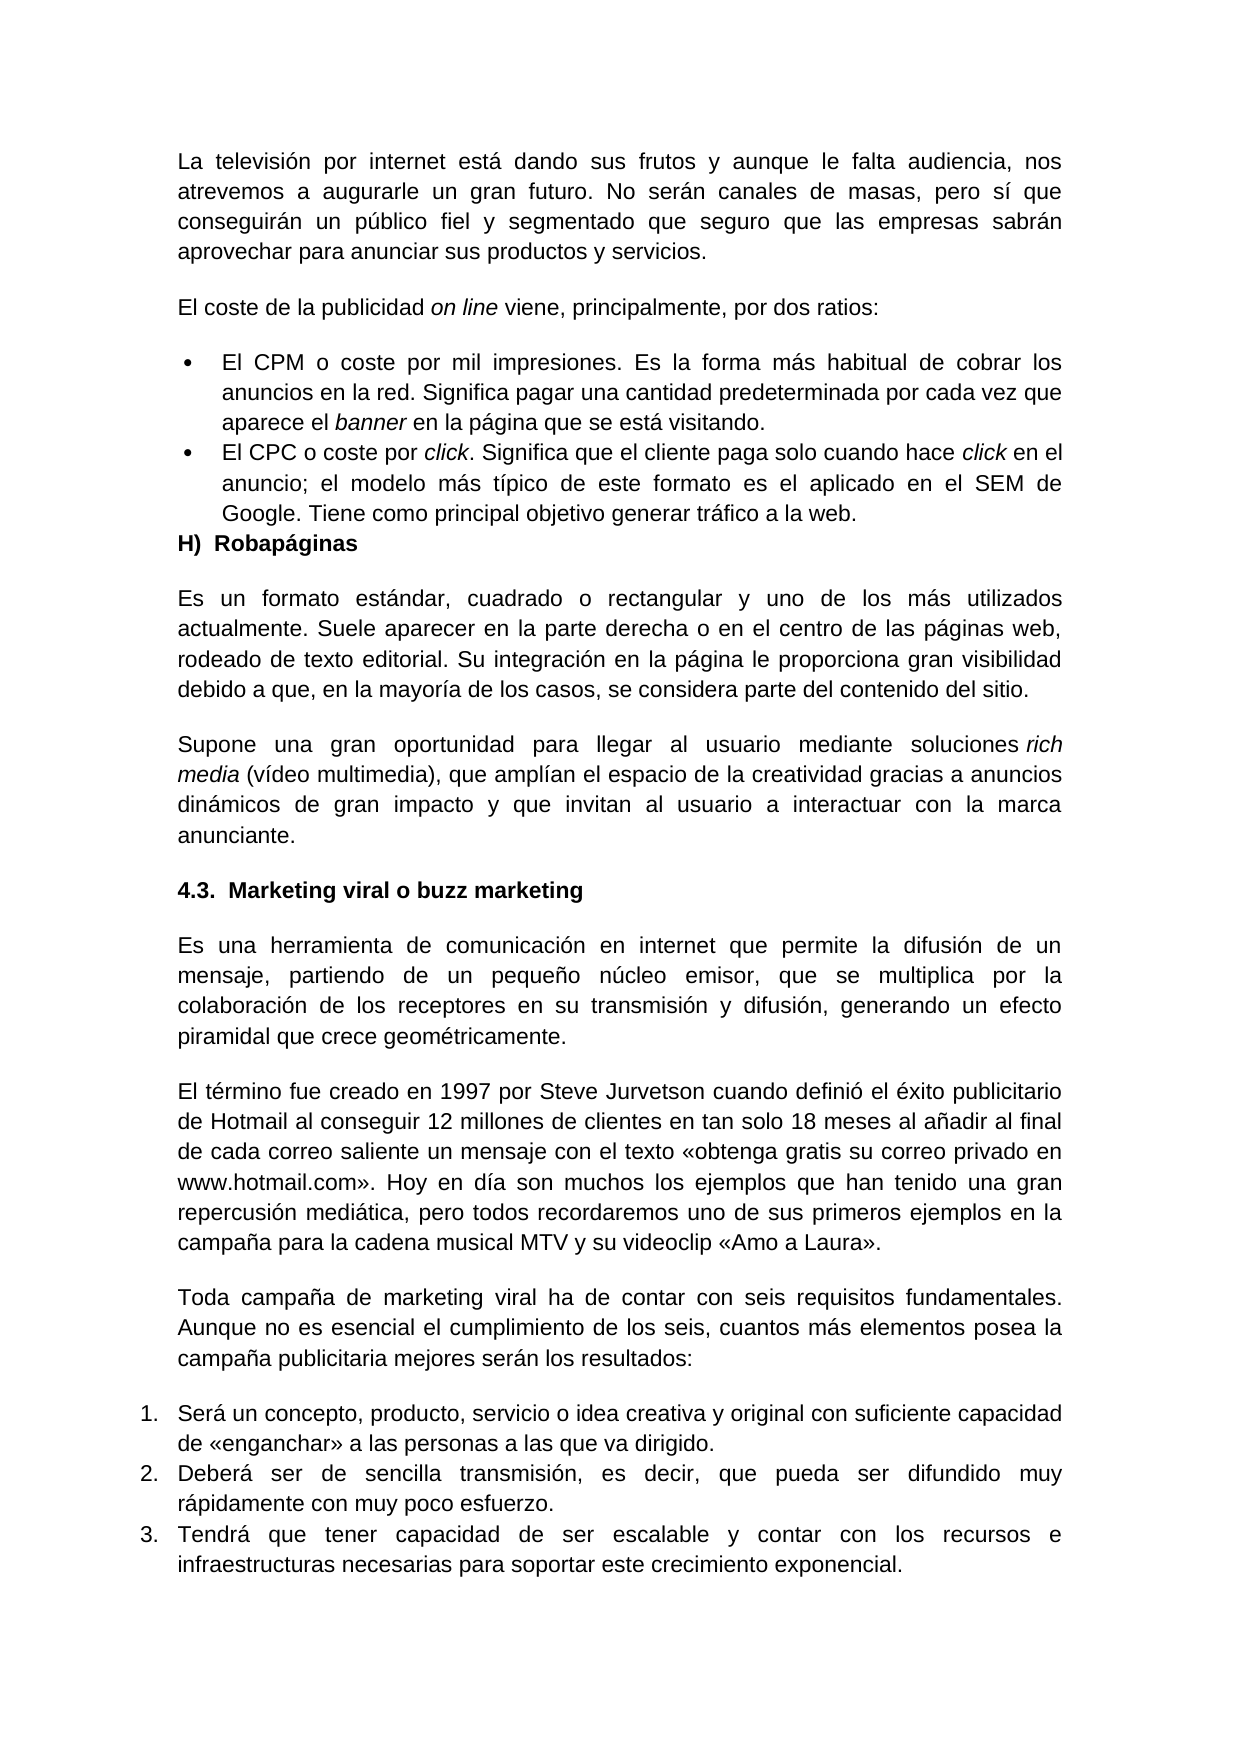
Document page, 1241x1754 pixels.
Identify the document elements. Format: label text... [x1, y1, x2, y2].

subtitle H) Robapáginas [177, 530, 1063, 556]
list El CPC o coste por click. Significa que el cliente paga solo cuando hace click en el anuncio; el modelo más típico de este formato es el aplicado en el SEM de Google. Tiene como principal objetivo generar tráfico a la web. [184, 439, 1063, 526]
text Es un formato estándar, cuadrado o rectangular y uno de los más utilizados actualmente. Suele aparecer en la parte derecha o en el centro de las páginas web, rodeado de texto editorial. Su integración en la página le proporciona gran visibilidad debido a que, en la mayoría de los casos, se considera parte del contenido del sitio. [177, 585, 1063, 702]
text La televisión por internet está dando sus frutos y aunque le falta audiencia, nos atrevemos a augurarle un gran futuro. No serán canales de masas, pero sí que conseguirán un público fiel y segmentado que seguro que las empresas sabrán aprovechar para anunciar sus productos y servicios. [177, 148, 1063, 264]
list Deberá ser de sencilla transmisión, es decir, que pueda ser difundido muy rápidamente con muy poco esfuerzo. [140, 1460, 1063, 1517]
list Será un concepto, producto, servicio o idea creativa y original con suficiente capacidad de «enganchar» a las personas a las que va dirigido. [140, 1400, 1063, 1456]
text Toda campaña de marketing viral ha de contar con seis requisitos fundamentales. Aunque no es esencial el cumplimiento de los seis, cuantos más elementos posea la campaña publicitaria mejores serán los resultados: [177, 1284, 1063, 1371]
list Tendrá que tener capacidad de ser escalable y contar con los recursos e infraestructuras necesarias para soportar este crecimiento exponencial. [140, 1521, 1063, 1577]
text El coste de la publicidad on line viene, principalmente, por dos ratios: [177, 293, 1063, 320]
list El CPM o coste por mil impresiones. Es la forma más habitual de cobrar los anuncios en la red. Significa pagar una cantidad predeterminada por cada vez que aparece el banner en la página que se está visitando. [184, 349, 1063, 435]
text Es una herramienta de comunicación en internet que permite la difusión de un mensaje, partiendo de un pequeño núcleo emisor, que se multiplica por la colaboración de los receptores en su transmisión y difusión, generando un efecto piramidal que crece geométricamente. [177, 932, 1063, 1049]
subtitle 4.3. Marketing viral o buzz marketing [177, 877, 1063, 903]
text El término fue creado en 1997 por Steve Jurvetson cuando definió el éxito publicitario de Hotmail al conseguir 12 millones de clientes en tan solo 18 meses al añadir al final de cada correo saliente un mensaje con el texto «obtenga gratis su correo privado en www.hotmail.com». Hoy en día son muchos los ejemplos que han tenido una gran repercusión mediática, pero todos recordaremos uno de sus primeros ejemplos en la campaña para la cadena musical MTV y su videoclip «Amo a Laura». [177, 1078, 1063, 1255]
text Supone una gran oportunidad para llegar al usuario mediante soluciones rich media (vídeo multimedia), que amplían el espacio de la creatividad gracias a anuncios dinámicos de gran impacto y que invitan al usuario a interactuar con la marca anunciante. [177, 731, 1063, 848]
